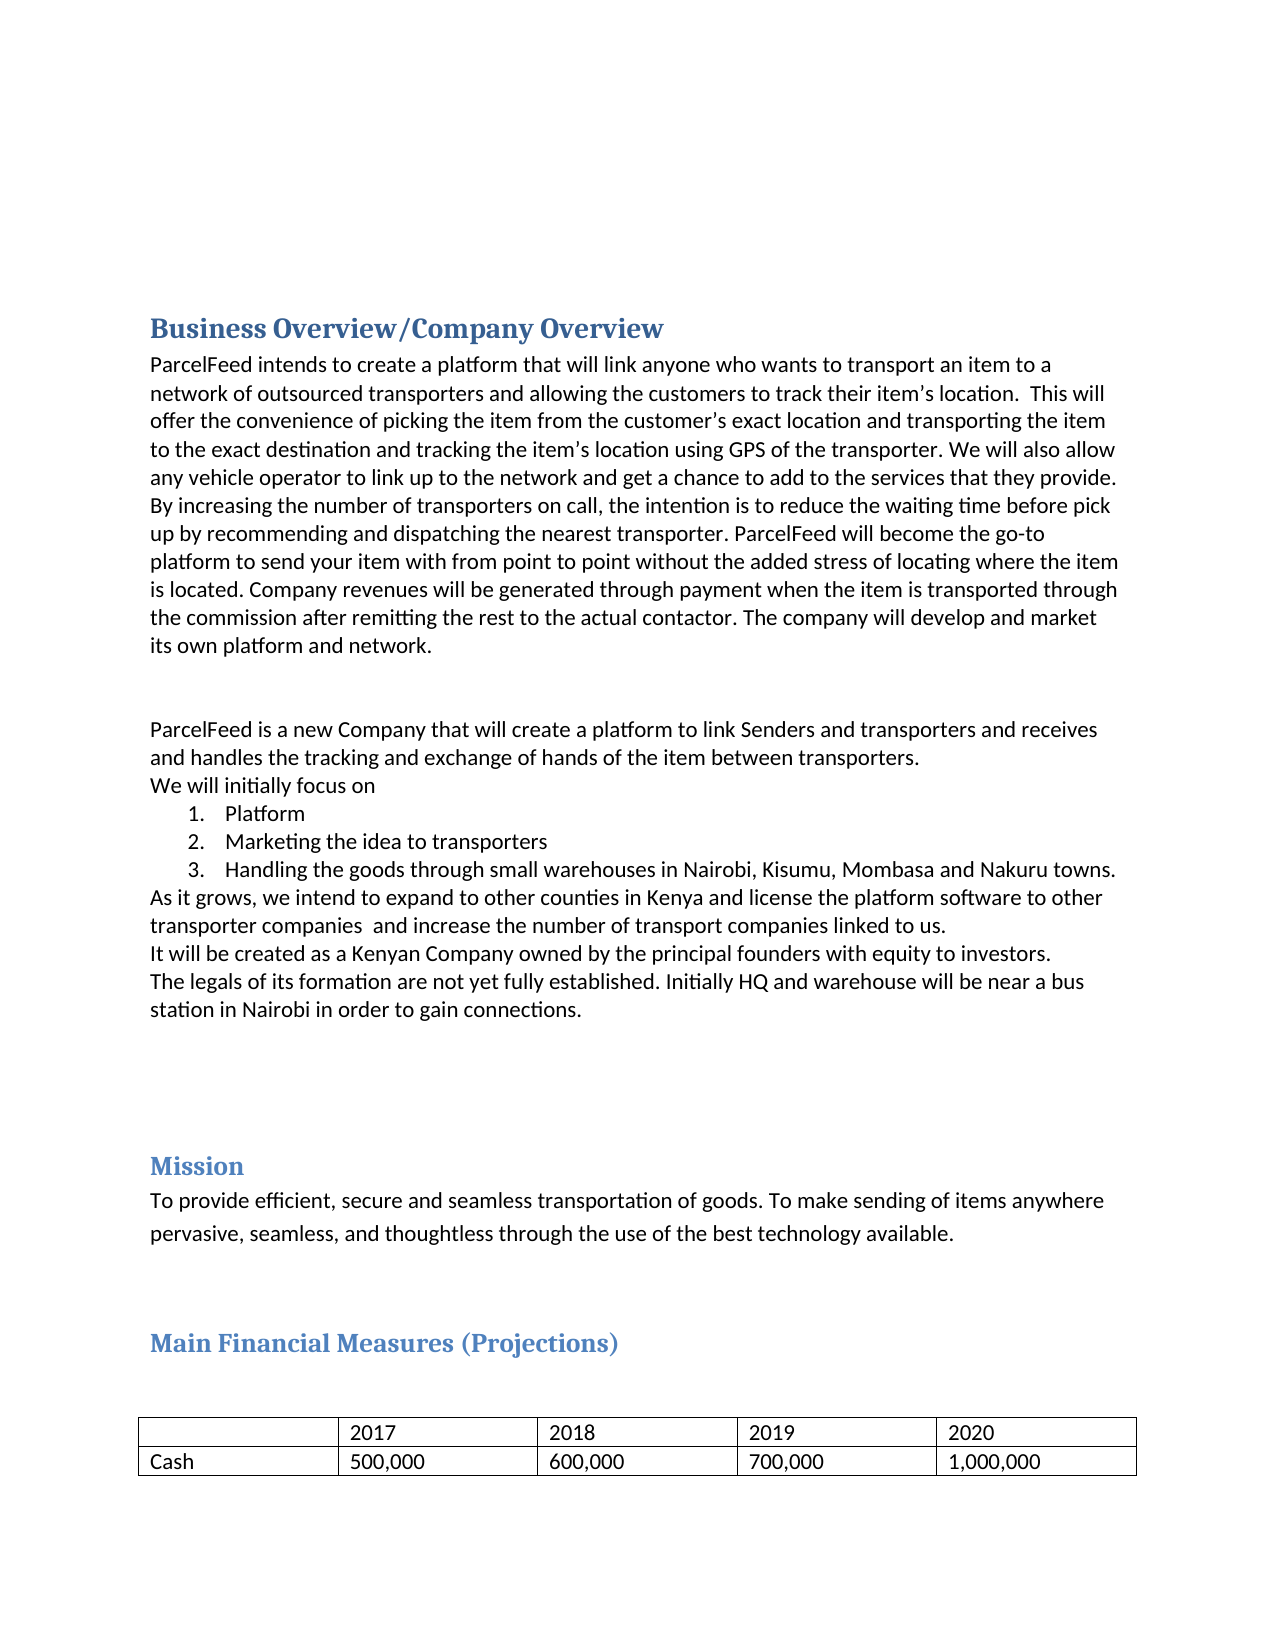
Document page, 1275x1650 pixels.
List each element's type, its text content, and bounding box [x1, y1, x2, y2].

table_cell 600,000 [538, 1447, 737, 1475]
table_header 2019 [738, 1418, 936, 1446]
text As it grows, we intend to expand to other counties in Kenya and license the platform software to other transporter companies and increase the number of transport companies linked to us. [150, 883, 1125, 939]
table_header 2020 [937, 1418, 1136, 1446]
table_cell 1,000,000 [937, 1447, 1136, 1475]
text We will initially focus on [150, 771, 1125, 799]
text ParcelFeed is a new Company that will create a platform to link Senders and transporters and receives and handles the tracking and exchange of hands of the item between transporters. [150, 715, 1125, 771]
subtitle Main Financial Measures (Projections) [150, 1328, 1125, 1359]
text To provide efficient, secure and seamless transportation of goods. To make sending of items anywhere pervasive, seamless, and thoughtless through the use of the best technology available. [150, 1187, 1125, 1247]
table_header 2017 [339, 1418, 537, 1446]
list Platform [187, 799, 1125, 827]
text ParcelFeed intends to create a platform that will link anyone who wants to transport an item to a network of outsourced transporters and allowing the customers to track their item’s location. This will offer the convenience of picking the item from the customer’s exact location and transporting the item to the exact destination and tracking the item’s location using GPS of the transporter. We will also allow any vehicle operator to link up to the network and get a chance to add to the services that they provide. By increasing the number of transporters on call, the intention is to reduce the waiting time before pick up by recommending and dispatching the nearest transporter. ParcelFeed will become the go-to platform to send your item with from point to point without the added stress of locating where the item is located. Company revenues will be generated through payment when the item is transported through the commission after remitting the rest to the actual contactor. The company will develop and market its own platform and network. [150, 351, 1125, 659]
list Handling the goods through small warehouses in Nairobi, Kisumu, Mombasa and Nakuru towns. [187, 855, 1125, 883]
text It will be created as a Kenyan Company owned by the principal founders with equity to investors. [150, 939, 1125, 967]
list Marketing the idea to transporters [187, 827, 1125, 855]
table_header [139, 1418, 338, 1446]
table_cell 500,000 [339, 1447, 537, 1475]
subtitle Business Overview/Company Overview [150, 312, 1125, 346]
table_header 2018 [538, 1418, 737, 1446]
subtitle Mission [150, 1151, 1125, 1182]
text The legals of its formation are not yet fully established. Initially HQ and warehouse will be near a bus station in Nairobi in order to gain connections. [150, 967, 1125, 1023]
table_cell 700,000 [738, 1447, 936, 1475]
table_cell Cash [139, 1447, 338, 1475]
